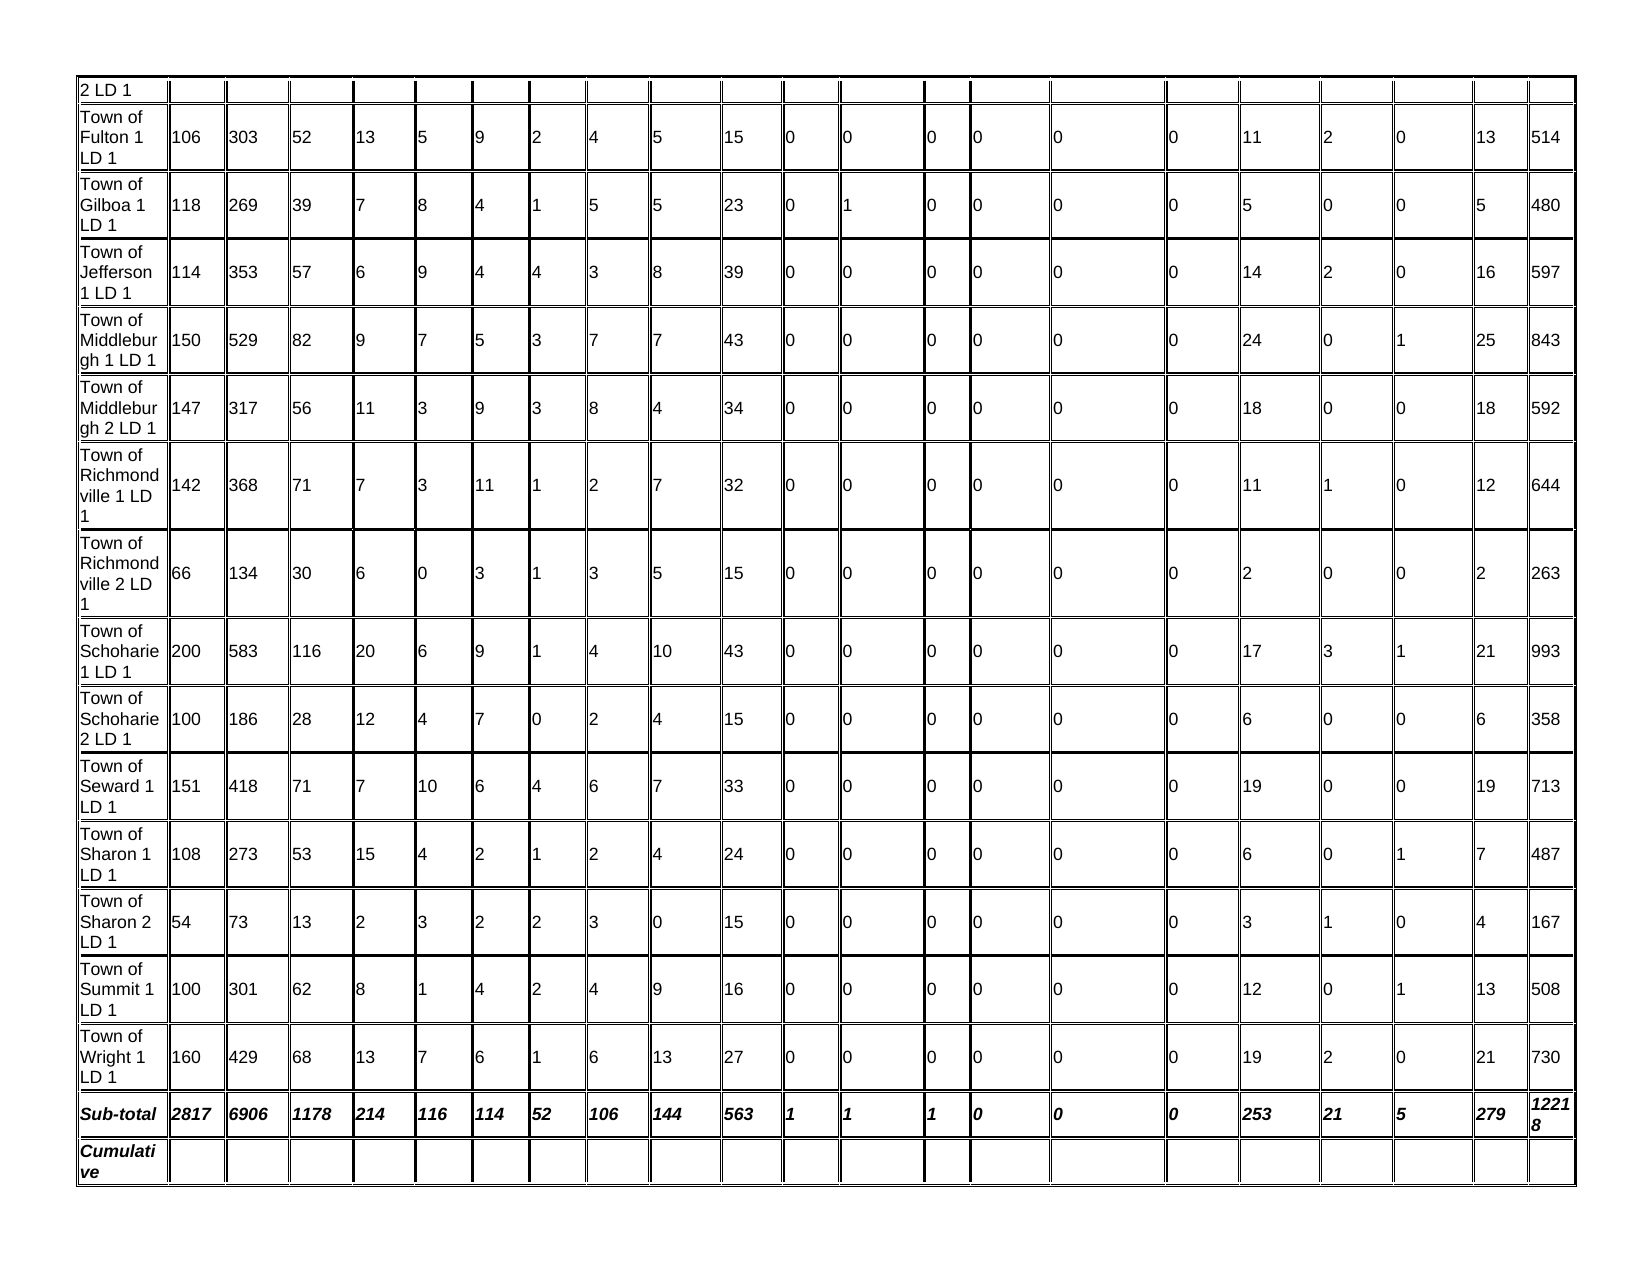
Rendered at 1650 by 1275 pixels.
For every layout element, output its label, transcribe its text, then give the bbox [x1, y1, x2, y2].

table_cell 3 [531, 308, 585, 372]
table_cell 0 [1168, 240, 1238, 304]
table_cell 0 [415, 78, 472, 102]
table_cell 7 [417, 308, 471, 372]
table_cell 4 [588, 619, 648, 683]
table_cell 0 [1322, 308, 1392, 372]
table_cell 253 [1241, 1093, 1319, 1136]
table_cell 15 [723, 531, 781, 616]
table_cell 514 [1529, 102, 1576, 169]
table_cell 7 [1475, 822, 1527, 886]
table_cell 2817 [171, 1093, 224, 1136]
table_cell Cumulative [79, 1136, 169, 1183]
table_cell 358 [1530, 684, 1575, 751]
table_cell 2 [531, 105, 585, 169]
table_cell 1 [1395, 619, 1472, 683]
table_cell 100 [171, 957, 224, 1021]
table_cell 4 [417, 822, 471, 886]
table_cell 8 [417, 173, 471, 237]
table_cell Town of Schoharie 2 LD 1 [79, 684, 167, 751]
table_cell 353 [228, 240, 288, 304]
table_cell 0 [926, 687, 969, 751]
table_cell 25 [1475, 308, 1527, 372]
table_cell 3 [417, 890, 471, 954]
table_cell 0 [972, 105, 1049, 169]
table_cell 0 [972, 308, 1049, 372]
table_cell 0 [842, 308, 923, 372]
table_cell 0 [1395, 240, 1472, 304]
table_cell 9 [355, 308, 414, 372]
table_cell 160 [171, 1025, 224, 1089]
table_cell 66 [171, 531, 224, 616]
table_cell 52 [291, 105, 352, 169]
table_cell 6 [588, 1025, 648, 1089]
table_cell 0 [785, 687, 838, 751]
table_cell 16 [290, 77, 353, 102]
table_cell 57 [291, 240, 352, 304]
table_cell 0 [972, 890, 1049, 954]
table_cell 2 [474, 822, 528, 886]
table_cell 993 [1529, 616, 1576, 683]
table_cell 142 [171, 443, 224, 528]
table_cell 0 [1052, 105, 1164, 169]
table_cell 7 [355, 754, 414, 819]
table_cell 368 [228, 443, 288, 528]
table_cell 4 [474, 240, 528, 304]
table_cell 2 [1322, 105, 1392, 169]
table_cell 9 [474, 376, 528, 440]
table_cell 0 [926, 531, 969, 616]
table_cell 1 [531, 443, 585, 528]
table_cell 1 [785, 1093, 838, 1136]
table_cell 13 [355, 105, 414, 169]
table_cell 7 [355, 173, 414, 237]
table_cell 0 [785, 619, 838, 683]
table_cell Town of Sharon 1 LD 1 [77, 819, 169, 886]
table_cell 0 [785, 822, 838, 886]
table_cell 0 [926, 1025, 969, 1089]
table_cell 21 [1475, 1025, 1527, 1089]
table_cell 27 [723, 1025, 781, 1089]
table_cell 597 [1530, 237, 1574, 304]
table_cell 30 [169, 77, 226, 102]
table_cell 20 [355, 619, 414, 683]
table_cell 9 [353, 77, 415, 102]
table_cell 2 [531, 890, 585, 954]
table_cell 3 [588, 531, 648, 616]
table_cell 16 [723, 957, 781, 1021]
table_cell 106 [171, 105, 224, 169]
table_cell 0 [842, 687, 923, 751]
table_cell 0 [1395, 754, 1472, 819]
table_cell 0 [1395, 105, 1472, 169]
table_cell 108 [171, 822, 224, 886]
table_cell 0 [1168, 619, 1238, 683]
table_cell 53 [291, 822, 352, 886]
table_cell 1 [531, 619, 585, 683]
table_cell 8 [355, 957, 414, 1021]
table_cell 5 [650, 78, 721, 102]
table_cell 30 [291, 531, 352, 616]
table_cell 3 [1322, 619, 1392, 683]
table_cell [1474, 1140, 1528, 1183]
table_cell 0 [926, 890, 969, 954]
table_cell 6 [1475, 687, 1527, 751]
table_cell 7 [652, 754, 720, 819]
table_cell 1 [1395, 822, 1472, 886]
table_cell 13 [652, 1025, 720, 1089]
table_cell 0 [1394, 78, 1473, 102]
table_cell 5 [1475, 173, 1527, 237]
table_cell 0 [1322, 376, 1392, 440]
table_cell 0 [1168, 687, 1238, 751]
table_cell 12 [1475, 443, 1527, 528]
table_cell 592 [1530, 372, 1575, 440]
table_cell Town of Richmondville 1 LD 1 [77, 440, 169, 528]
table_cell 15 [723, 890, 781, 954]
table_cell 0 [1168, 1093, 1238, 1136]
table_cell 39 [291, 173, 352, 237]
table_cell 0 [1052, 619, 1164, 683]
table_cell 263 [1530, 528, 1576, 616]
table_cell 24 [1241, 308, 1319, 372]
table_cell 15 [723, 105, 781, 169]
table_cell 0 [1322, 531, 1392, 616]
table_cell 19 [1475, 754, 1527, 819]
table_cell [1240, 1140, 1321, 1183]
table_cell 0 [1322, 754, 1392, 819]
table_cell 529 [228, 308, 288, 372]
table_cell 303 [228, 105, 288, 169]
table_cell 82 [291, 308, 352, 372]
table_cell 19 [1241, 1025, 1319, 1089]
table_cell 28 [291, 687, 352, 751]
table_cell 116 [291, 619, 352, 683]
table_cell Town of Middleburgh 2 LD 1 [79, 372, 167, 440]
table_cell 583 [228, 619, 288, 683]
table_cell 0 [924, 78, 970, 102]
table_cell 7 [652, 308, 720, 372]
table_cell 14 [1241, 240, 1319, 304]
table_cell 273 [228, 822, 288, 886]
table_cell [924, 1140, 970, 1183]
table_cell 6 [1241, 687, 1319, 751]
table_cell 0 [1052, 443, 1164, 528]
table_cell [169, 1136, 226, 1183]
table_cell 2 [531, 957, 585, 1021]
table_cell 0 [1395, 687, 1472, 751]
table_cell 0 [1168, 754, 1238, 819]
table_cell [1321, 1140, 1393, 1183]
table_cell 7 [417, 1025, 471, 1089]
table_cell 0 [926, 376, 969, 440]
table_cell 0 [972, 173, 1049, 237]
table_cell 0 [972, 1025, 1049, 1089]
table_cell 21 [1322, 1093, 1392, 1136]
table_cell 2 [588, 822, 648, 886]
table_cell 3 [474, 531, 528, 616]
table_cell 713 [1530, 751, 1574, 819]
table_cell 7 [474, 687, 528, 751]
table_cell 0 [785, 105, 838, 169]
table_cell 4 [652, 687, 720, 751]
table_cell 0 [972, 754, 1049, 819]
table_cell [1166, 1140, 1240, 1183]
table_cell 3 [531, 376, 585, 440]
table_cell 1 [842, 1093, 923, 1136]
table_cell 114 [474, 1093, 528, 1136]
table_cell 33 [723, 754, 781, 819]
table_cell 0 [842, 619, 923, 683]
table_cell 43 [723, 308, 781, 372]
table_cell 4 [652, 376, 720, 440]
table_cell 301 [228, 957, 288, 1021]
table_cell 1 [842, 173, 923, 237]
table_cell 0 [785, 240, 838, 304]
table_cell 3 [588, 240, 648, 304]
table_cell 0 [1168, 890, 1238, 954]
table_cell 17 [1241, 619, 1319, 683]
table_cell 13 [1475, 105, 1527, 169]
table_cell 0 [1322, 173, 1392, 237]
table_cell 200 [171, 619, 224, 683]
table_cell 10 [652, 619, 720, 683]
table_cell 0 [1052, 308, 1164, 372]
table_cell 0 [926, 957, 969, 1021]
table_cell 0 [842, 890, 923, 954]
table_cell 9 [417, 240, 471, 304]
table_cell 8 [721, 77, 783, 102]
table_cell [1529, 1136, 1575, 1183]
table_cell 4 [588, 105, 648, 169]
table_cell 12 [355, 687, 414, 751]
table_cell 418 [228, 754, 288, 819]
table_cell 5 [474, 308, 528, 372]
table_cell 134 [228, 531, 288, 616]
table_cell 12 [1241, 957, 1319, 1021]
table_cell 32 [723, 443, 781, 528]
table_cell 5 [1395, 1093, 1472, 1136]
table_cell 1 [1321, 78, 1393, 102]
table_cell 269 [228, 173, 288, 237]
table_cell 0 [1052, 1093, 1164, 1136]
table_cell Town of Summit 1 LD 1 [79, 954, 167, 1021]
table_cell 12218 [1530, 1089, 1575, 1136]
table_cell 2 [1322, 1025, 1392, 1089]
table_cell 317 [228, 376, 288, 440]
table_cell [1394, 1140, 1473, 1183]
table_cell 0 [785, 173, 838, 237]
table_cell 6906 [228, 1093, 288, 1136]
table_cell 0 [926, 105, 969, 169]
table_cell 8 [652, 240, 720, 304]
table_cell 100 [171, 687, 224, 751]
table_cell 0 [1168, 308, 1238, 372]
table_cell 7 [355, 443, 414, 528]
table_cell 0 [652, 890, 720, 954]
table_cell 0 [1395, 890, 1472, 954]
table_cell 0 [1395, 173, 1472, 237]
table_cell 0 [842, 240, 923, 304]
table_cell 0 [1168, 957, 1238, 1021]
table_cell [353, 1140, 415, 1183]
table_cell 1 [1395, 957, 1472, 1021]
table_cell 9 [474, 105, 528, 169]
table_cell 730 [1530, 1021, 1575, 1089]
table_cell Town of Wright 1 LD 1 [79, 1021, 167, 1089]
table_cell 214 [355, 1093, 414, 1136]
table_cell 151 [171, 754, 224, 819]
table_cell 2 [588, 687, 648, 751]
table_cell 0 [1052, 1025, 1164, 1089]
table_cell 114 [171, 240, 224, 304]
table_cell 150 [171, 308, 224, 372]
table_cell Town of Gilboa 1 LD 1 [79, 169, 167, 237]
table_cell 9 [652, 957, 720, 1021]
table_cell 4 [1475, 890, 1527, 954]
table_cell 68 [291, 1025, 352, 1089]
table_cell 23 [723, 173, 781, 237]
table_cell 0 [972, 957, 1049, 1021]
table_cell [783, 1136, 840, 1183]
table_cell 18 [1241, 376, 1319, 440]
table_cell 116 [417, 1093, 471, 1136]
table_cell 0 [972, 687, 1049, 751]
table_cell 0 [1395, 443, 1472, 528]
table_cell 0 [1052, 240, 1164, 304]
table_cell 0 [1168, 1025, 1238, 1089]
table_cell 3 [417, 376, 471, 440]
table_cell 52 [531, 1093, 585, 1136]
table_cell 0 [1052, 754, 1164, 819]
table_cell 4 [417, 687, 471, 751]
table_cell 5 [417, 105, 471, 169]
table_cell 0 [842, 376, 923, 440]
table_cell 2 [1474, 78, 1528, 102]
table_cell 2 [355, 890, 414, 954]
table_cell 6 [355, 240, 414, 304]
table_cell 2 [1241, 531, 1319, 616]
table_cell Town of Middleburgh 1 LD 1 [79, 305, 167, 372]
table_cell 118 [171, 173, 224, 237]
table_cell 0 [417, 531, 471, 616]
table_cell 4 [588, 957, 648, 1021]
table_cell 0 [972, 1093, 1049, 1136]
table_cell 11 [355, 376, 414, 440]
table_cell 429 [228, 1025, 288, 1089]
table_cell 0 [531, 687, 585, 751]
table_cell 0 [926, 822, 969, 886]
table_cell 0 [970, 78, 1051, 102]
table_cell [1051, 1136, 1166, 1183]
table_cell 2 [586, 77, 650, 102]
table_cell 0 [842, 1025, 923, 1089]
table_cell 0 [926, 754, 969, 819]
table_cell 0 [785, 531, 838, 616]
table_cell Town of Fulton 1 LD 1 [77, 102, 169, 169]
table_cell Sub-total [79, 1089, 167, 1136]
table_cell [79, 77, 169, 102]
table_cell 19 [1241, 754, 1319, 819]
table_cell 15 [355, 822, 414, 886]
table_cell 62 [291, 957, 352, 1021]
table_cell 2 [474, 890, 528, 954]
table_cell 16 [1475, 240, 1527, 304]
table_cell 7 [588, 308, 648, 372]
table_cell 10 [417, 754, 471, 819]
table_cell 0 [1395, 376, 1472, 440]
table_cell 0 [472, 78, 529, 102]
table_cell 6 [1241, 822, 1319, 886]
table_cell [226, 1140, 289, 1183]
table_cell 8 [588, 376, 648, 440]
table_cell 15 [723, 687, 781, 751]
table_cell 0 [1168, 105, 1238, 169]
table_cell [529, 1140, 586, 1183]
table_cell 0 [785, 890, 838, 954]
table_cell [472, 1140, 529, 1183]
table_cell 0 [1168, 376, 1238, 440]
table_cell 2 [1322, 240, 1392, 304]
table_cell 0 [1395, 531, 1472, 616]
table_cell 39 [723, 240, 781, 304]
table_cell 0 [1322, 957, 1392, 1021]
table_cell 0 [1052, 890, 1164, 954]
table_cell 0 [972, 822, 1049, 886]
table_cell [970, 1140, 1051, 1183]
table_cell 147 [171, 376, 224, 440]
table_cell 0 [785, 443, 838, 528]
table_cell 6 [588, 754, 648, 819]
table_cell 7 [652, 443, 720, 528]
table_cell 1 [1322, 443, 1392, 528]
table_cell 0 [783, 77, 840, 102]
table_cell [721, 1136, 783, 1183]
table_cell 157 [1529, 78, 1574, 102]
table_cell 0 [842, 822, 923, 886]
table_cell 0 [785, 308, 838, 372]
table_cell 0 [842, 957, 923, 1021]
table_cell 5 [652, 105, 720, 169]
table_cell [415, 1140, 472, 1183]
table_cell 56 [291, 376, 352, 440]
table_cell 0 [785, 376, 838, 440]
table_cell 0 [926, 308, 969, 372]
table_cell 0 [926, 443, 969, 528]
table_cell 1 [926, 1093, 969, 1136]
table_cell 71 [291, 754, 352, 819]
table_cell 0 [1166, 78, 1240, 102]
table_cell 5 [652, 531, 720, 616]
table_cell 4 [474, 173, 528, 237]
table_cell 1 [1322, 890, 1392, 954]
table_cell [650, 1140, 721, 1183]
table_cell 11 [474, 443, 528, 528]
table_cell 3 [1241, 890, 1319, 954]
table_cell 0 [1052, 376, 1164, 440]
table_cell 0 [1168, 531, 1238, 616]
table_cell 279 [1475, 1093, 1527, 1136]
table_cell 13 [1475, 957, 1527, 1021]
table_cell 0 [785, 754, 838, 819]
table_cell [840, 1140, 924, 1183]
table_cell Town of Richmondville 2 LD 1 [77, 528, 167, 616]
table_cell 0 [972, 376, 1049, 440]
table_cell 0 [1052, 687, 1164, 751]
table_cell 0 [842, 443, 923, 528]
table_cell 9 [474, 619, 528, 683]
table_cell 1 [531, 531, 585, 616]
table_cell 0 [926, 619, 969, 683]
table_cell 11 [1241, 443, 1319, 528]
table_cell 0 [1322, 822, 1392, 886]
table_cell 144 [652, 1093, 720, 1136]
table_cell 3 [588, 890, 648, 954]
table_cell 0 [1051, 77, 1166, 102]
table_cell 843 [1530, 305, 1575, 372]
table_cell 0 [972, 531, 1049, 616]
table_cell 43 [723, 619, 781, 683]
table_cell 0 [926, 173, 969, 237]
table_cell 0 [842, 754, 923, 819]
table_cell 0 [972, 240, 1049, 304]
table_cell 1 [531, 1025, 585, 1089]
table_cell 4 [531, 240, 585, 304]
table_cell 18 [1475, 376, 1527, 440]
table_cell [586, 1136, 650, 1183]
table_cell 6 [355, 531, 414, 616]
table_cell 0 [842, 531, 923, 616]
table_cell 1 [531, 822, 585, 886]
table_cell 71 [291, 443, 352, 528]
table_cell 73 [228, 890, 288, 954]
table_cell Town of Seward 1 LD 1 [79, 751, 167, 819]
table_cell 1178 [291, 1093, 352, 1136]
table_cell Town of Schoharie 1 LD 1 [77, 616, 169, 683]
table_cell 0 [1052, 957, 1164, 1021]
table_cell 6 [474, 754, 528, 819]
table_cell 508 [1530, 954, 1574, 1021]
table_cell 0 [1168, 443, 1238, 528]
table_cell 13 [355, 1025, 414, 1089]
table_cell 5 [652, 173, 720, 237]
table_cell 4 [652, 822, 720, 886]
table_cell 1 [1395, 308, 1472, 372]
table_cell 4 [474, 957, 528, 1021]
table_cell Town of Sharon 2 LD 1 [79, 886, 167, 954]
table_cell 106 [588, 1093, 648, 1136]
table_cell 1 [417, 957, 471, 1021]
table_cell 13 [291, 890, 352, 954]
table_cell 2 [588, 443, 648, 528]
table_cell 167 [1530, 886, 1575, 954]
table_cell 4 [531, 754, 585, 819]
table_cell 487 [1529, 819, 1576, 886]
table_cell 0 [842, 105, 923, 169]
table_cell 0 [1052, 822, 1164, 886]
table_cell 54 [171, 890, 224, 954]
table_cell 0 [840, 78, 924, 102]
table_cell 1 [531, 173, 585, 237]
table_cell 2 [1475, 531, 1527, 616]
table_cell 1 [1240, 78, 1321, 102]
table_cell 0 [972, 443, 1049, 528]
table_cell 0 [1168, 173, 1238, 237]
table_cell 1 [529, 78, 586, 102]
table_cell 11 [1241, 105, 1319, 169]
table_cell 0 [785, 957, 838, 1021]
table_cell 0 [926, 240, 969, 304]
table_cell 0 [1052, 531, 1164, 616]
table_cell [290, 1140, 353, 1183]
table_cell 86 [226, 78, 289, 102]
table_cell 644 [1529, 440, 1576, 528]
table_cell 563 [723, 1093, 781, 1136]
table_cell 0 [972, 619, 1049, 683]
table_cell 0 [785, 1025, 838, 1089]
table_cell 21 [1475, 619, 1527, 683]
table_cell 3 [417, 443, 471, 528]
table_cell 0 [1322, 687, 1392, 751]
table_cell 5 [1241, 173, 1319, 237]
table_cell 0 [1395, 1025, 1472, 1089]
table_cell 24 [723, 822, 781, 886]
table_cell 186 [228, 687, 288, 751]
table_cell 0 [1052, 173, 1164, 237]
table_cell 0 [1168, 822, 1238, 886]
table_cell 480 [1530, 169, 1575, 237]
table_cell 6 [474, 1025, 528, 1089]
table_cell 5 [588, 173, 648, 237]
table_cell 34 [723, 376, 781, 440]
table_cell Town of Jefferson 1 LD 1 [79, 237, 167, 304]
table_cell 6 [417, 619, 471, 683]
